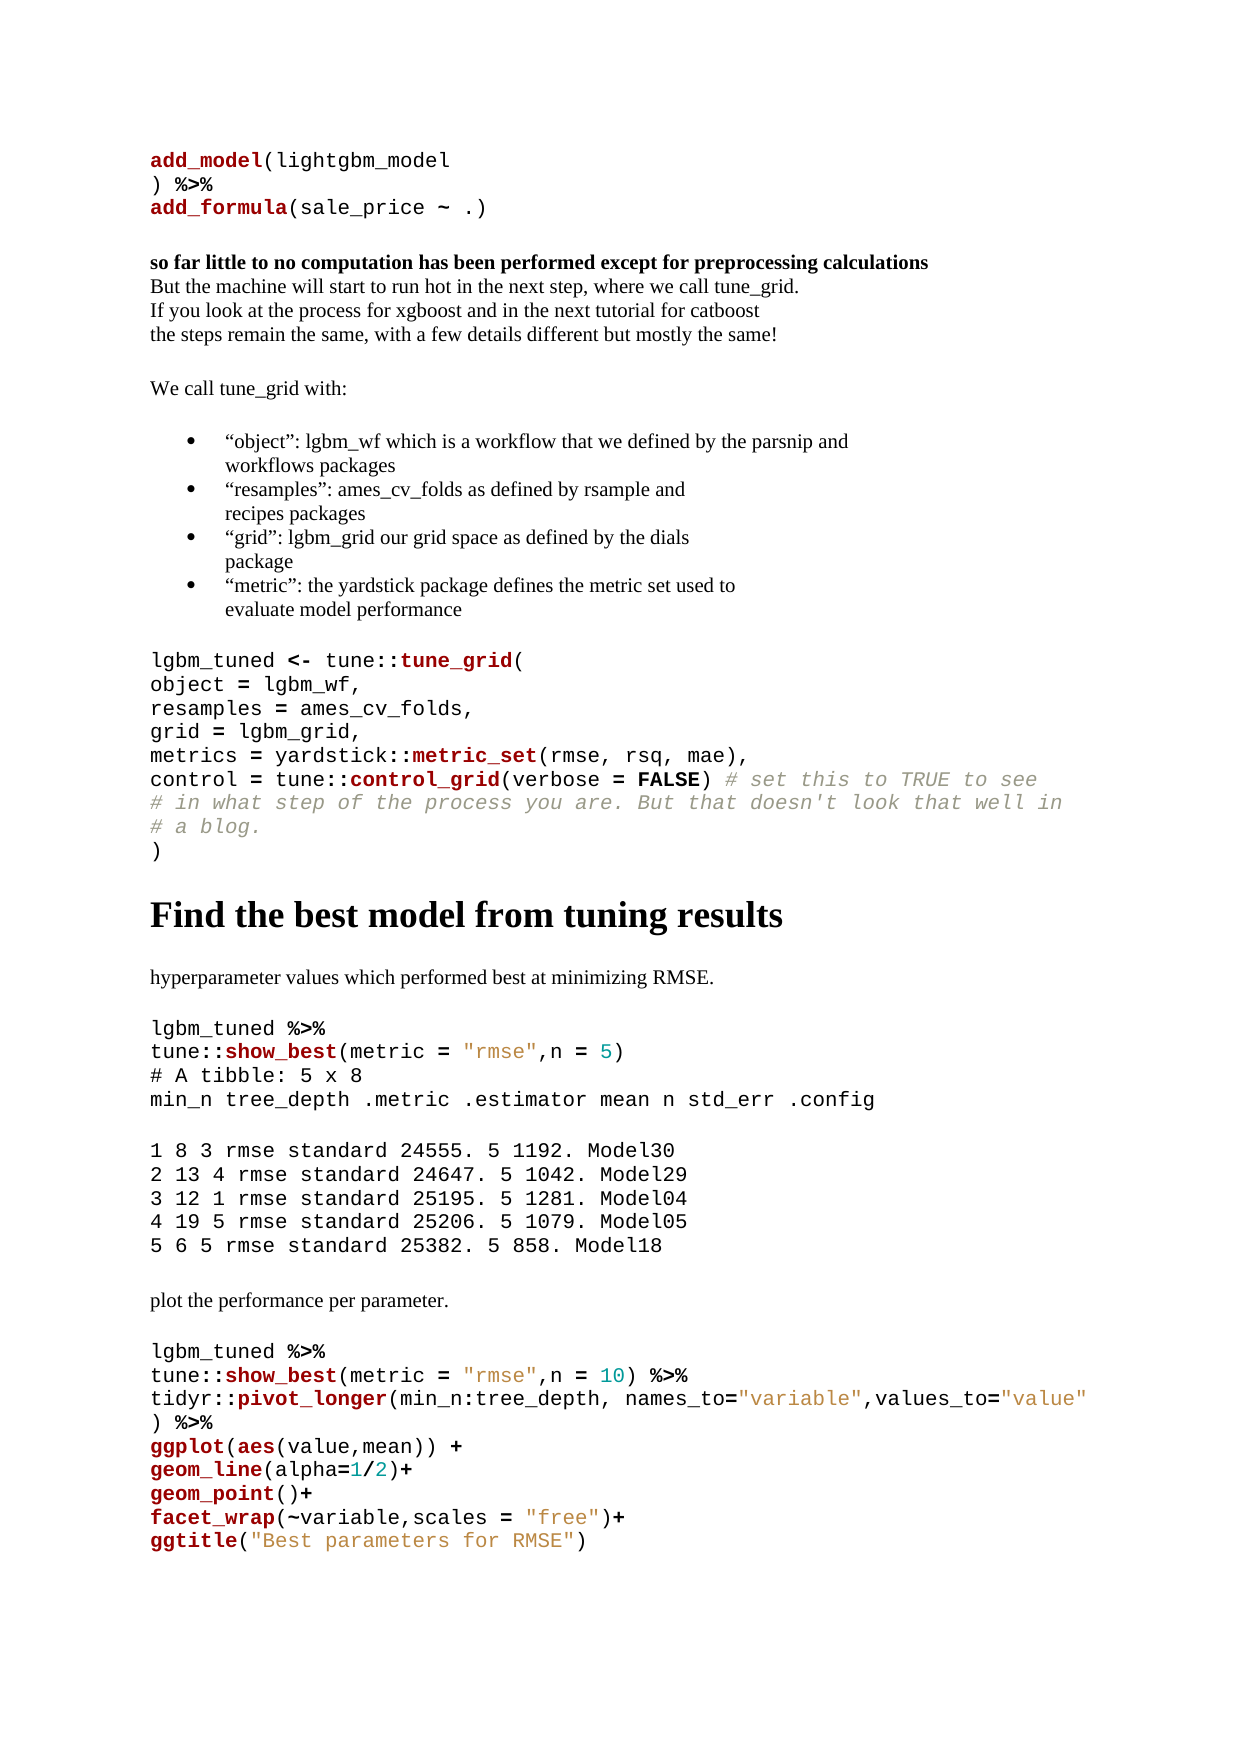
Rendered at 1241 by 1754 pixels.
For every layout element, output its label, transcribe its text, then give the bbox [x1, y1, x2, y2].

text plot the performance per parameter. [150, 1288, 1090, 1312]
text Find the best model from tuning results [150, 892, 1090, 936]
list “metric”: the yardstick package defines the metric set used to evaluate model performance [187, 573, 1090, 621]
text 5 6 5 rmse standard 25382. 5 858. Model18 [150, 1235, 1090, 1259]
text lgbm_tuned <- tune::tune_grid( [150, 650, 1090, 674]
text tune::show_best(metric = "rmse",n = 10) %>% [150, 1365, 1090, 1388]
list “object”: lgbm_wf which is a workflow that we defined by the parsnip and workflows packages [187, 429, 1090, 477]
text metrics = yardstick::metric_set(rmse, rsq, mae), [150, 745, 1090, 769]
text 2 13 4 rmse standard 24647. 5 1042. Model29 [150, 1164, 1090, 1188]
text geom_line(alpha=1/2)+ [150, 1459, 1090, 1483]
text so far little to no computation has been performed except for preprocessing calculations But the machine will start to run hot in the next step, where we call tune_grid. If you look at the process for xgboost and in the next tutorial for catboost the steps remain the same, with a few details different but mostly the same! [150, 250, 1090, 346]
text 4 19 5 rmse standard 25206. 5 1079. Model05 [150, 1211, 1090, 1235]
list “grid”: lgbm_grid our grid space as defined by the dials package [187, 525, 1090, 573]
text ) %>% [150, 174, 1090, 197]
text ggtitle("Best parameters for RMSE") [150, 1530, 1090, 1554]
text ggplot(aes(value,mean)) + [150, 1436, 1090, 1459]
text tune::show_best(metric = "rmse",n = 5) [150, 1042, 1090, 1065]
text geom_point()+ [150, 1483, 1090, 1507]
text ) [150, 839, 1090, 863]
text object = lgbm_wf, [150, 674, 1090, 698]
text facet_wrap(~variable,scales = "free")+ [150, 1507, 1090, 1530]
text add_formula(sale_price ~ .) [150, 197, 1090, 221]
text # a blog. [150, 816, 1090, 839]
list “resamples”: ames_cv_folds as defined by rsample and recipes packages [187, 477, 1090, 525]
text min_n tree_depth .metric .estimator mean n std_err .config [150, 1089, 1090, 1112]
text 3 12 1 rmse standard 25195. 5 1281. Model04 [150, 1188, 1090, 1211]
text add_model(lightgbm_model [150, 150, 1090, 174]
text lgbm_tuned %>% [150, 1018, 1090, 1042]
text resamples = ames_cv_folds, [150, 698, 1090, 721]
text # A tibble: 5 x 8 [150, 1065, 1090, 1089]
text grid = lgbm_grid, [150, 721, 1090, 745]
text hyperparameter values which performed best at minimizing RMSE. [150, 965, 1090, 989]
text # in what step of the process you are. But that doesn't look that well in [150, 792, 1090, 816]
text We call tune_grid with: [150, 376, 1090, 399]
text lgbm_tuned %>% [150, 1341, 1090, 1365]
text 1 8 3 rmse standard 24555. 5 1192. Model30 [150, 1141, 1090, 1164]
text control = tune::control_grid(verbose = FALSE) # set this to TRUE to see [150, 769, 1090, 792]
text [150, 1388, 1090, 1436]
